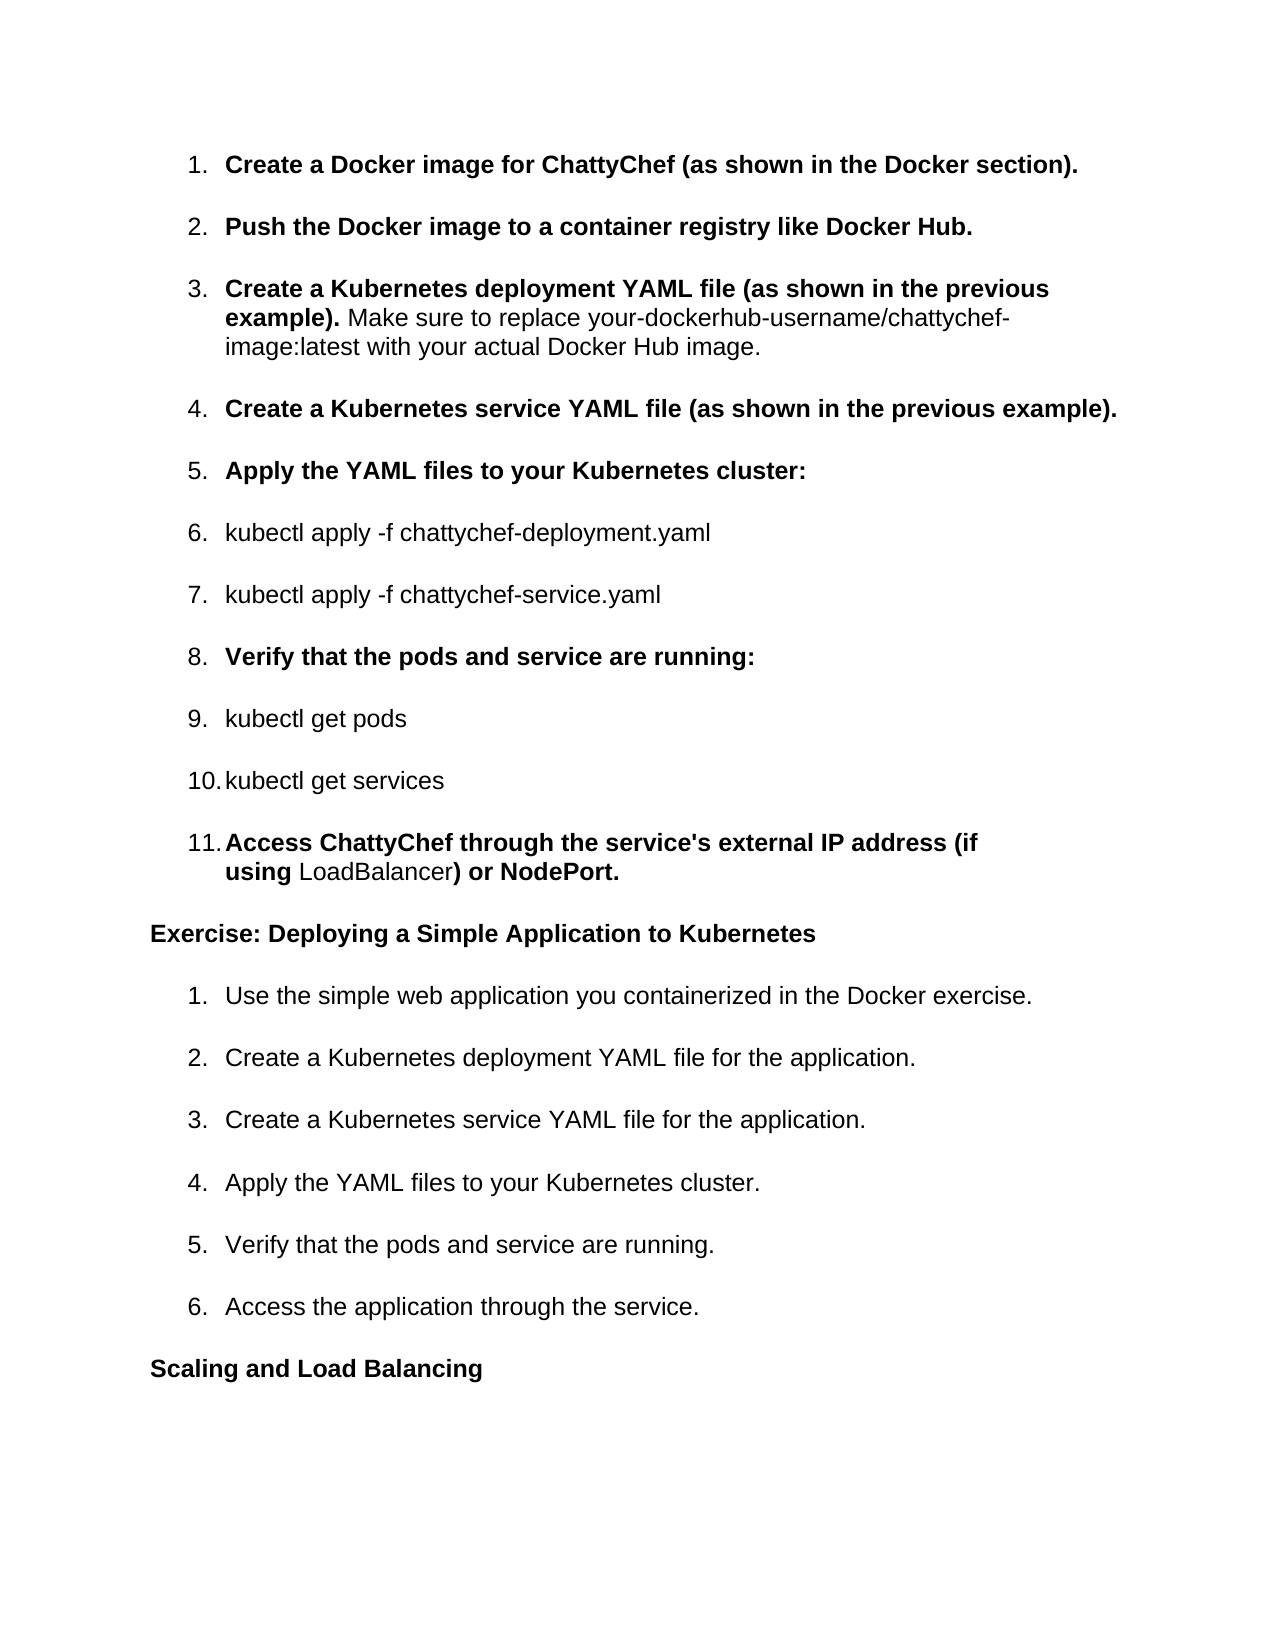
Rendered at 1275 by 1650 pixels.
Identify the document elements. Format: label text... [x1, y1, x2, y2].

list Use the simple web application you containerized in the Docker exercise. [187, 981, 1125, 1010]
list Verify that the pods and service are running: [187, 642, 1125, 671]
list Access ChattyChef through the service's external IP address (if using LoadBalancer) or NodePort. [187, 828, 1125, 886]
list Create a Docker image for ChattyChef (as shown in the Docker section). [187, 150, 1125, 179]
text Exercise: Deploying a Simple Application to Kubernetes [150, 919, 1125, 948]
list Push the Docker image to a container registry like Docker Hub. [187, 212, 1125, 241]
list Create a Kubernetes service YAML file for the application. [187, 1105, 1125, 1134]
list Create a Kubernetes deployment YAML file (as shown in the previous example). Make sure to replace your-dockerhub-username/chattychef-image:latest with your actual Docker Hub image. [187, 274, 1125, 360]
list Create a Kubernetes deployment YAML file for the application. [187, 1043, 1125, 1072]
list kubectl get pods [187, 704, 1125, 733]
list Verify that the pods and service are running. [187, 1229, 1125, 1258]
list Apply the YAML files to your Kubernetes cluster: [187, 456, 1125, 484]
list kubectl apply -f chattychef-service.yaml [187, 580, 1125, 609]
list Apply the YAML files to your Kubernetes cluster. [187, 1167, 1125, 1196]
list Access the application through the service. [187, 1292, 1125, 1320]
list kubectl apply -f chattychef-deployment.yaml [187, 518, 1125, 547]
list Create a Kubernetes service YAML file (as shown in the previous example). [187, 394, 1125, 422]
text Scaling and Load Balancing [150, 1354, 1125, 1382]
list kubectl get services [187, 766, 1125, 795]
